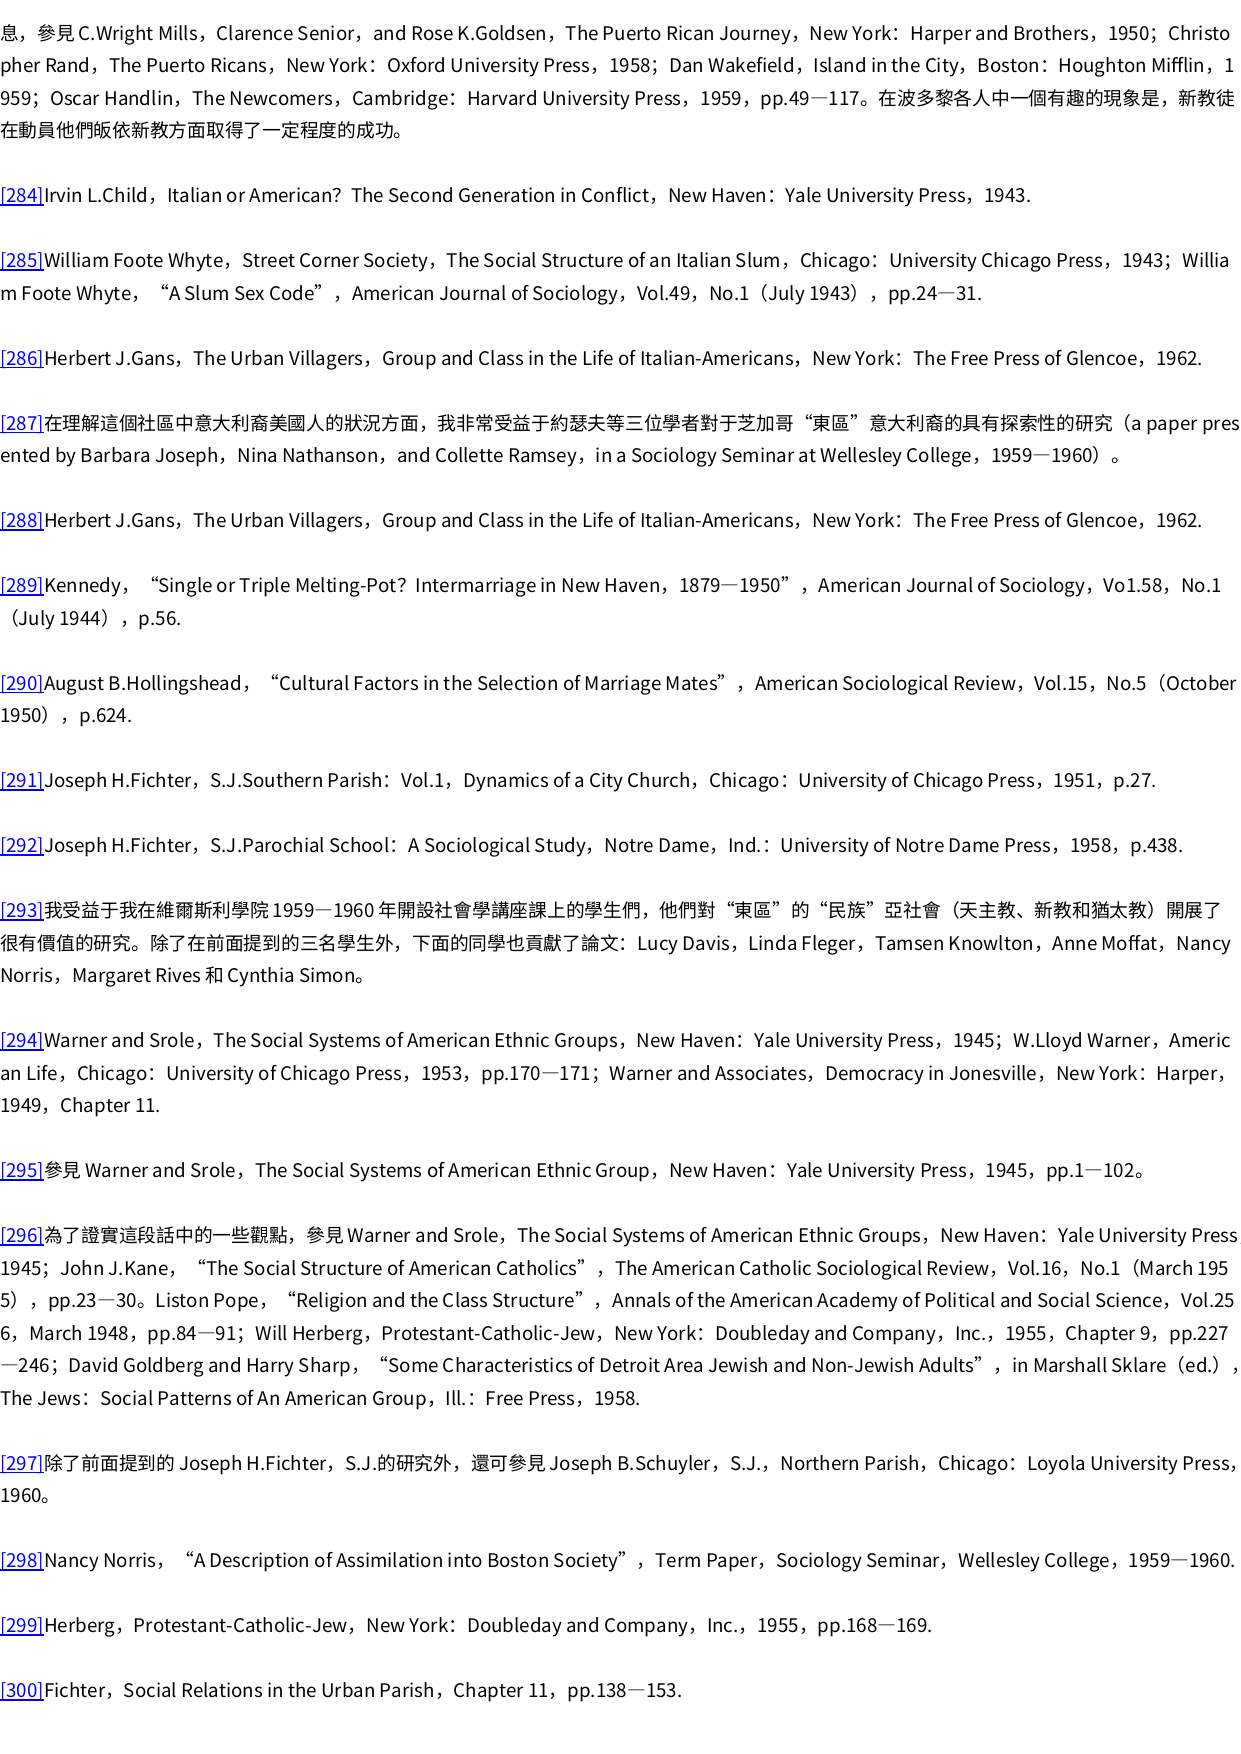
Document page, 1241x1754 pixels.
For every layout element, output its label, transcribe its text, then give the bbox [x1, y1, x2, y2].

text [284]Irvin L.Child，Italian or American？The Second Generation in Conflict，New Haven：Yale University Press，1943. [0, 178, 1240, 211]
text [290]August B.Hollingshead，“Cultural Factors in the Selection of Marriage Mates”，American Sociological Review，Vol.15，No.5（October 1950），p.624. [0, 666, 1240, 731]
text [299]Herberg，Protestant-Catholic-Jew，New York：Doubleday and Company，Inc.，1955，pp.168—169. [0, 1608, 1240, 1641]
text [292]Joseph H.Fichter，S.J.Parochial School：A Sociological Study，Notre Dame，Ind.：University of Notre Dame Press，1958，p.438. [0, 828, 1240, 861]
text [288]Herbert J.Gans，The Urban Villagers，Group and Class in the Life of Italian-Americans，New York：The Free Press of Glencoe，1962. [0, 503, 1240, 536]
text [298]Nancy Norris，“A Description of Assimilation into Boston Society”，Term Paper，Sociology Seminar，Wellesley College，1959—1960. [0, 1543, 1240, 1576]
text [296]為了證實這段話中的一些觀點，參見Warner and Srole，The Social Systems of American Ethnic Groups，New Haven：Yale University Press，1945；John J.Kane，“The Social Structure of American Catholics”，The American Catholic Sociological Review，Vol.16，No.1（March 1955），pp.23—30。Liston Pope，“Religion and the Class Structure”，Annals of the American Academy of Political and Social Science，Vol.256，March 1948，pp.84—91；Will Herberg，Protestant-Catholic-Jew，New York：Doubleday and Company，Inc.，1955，Chapter 9，pp.227—246；David Goldberg and Harry Sharp，“Some Characteristics of Detroit Area Jewish and Non-Jewish Adults”，in Marshall Sklare（ed.），The Jews：Social Patterns of An American Group，Ill.：Free Press，1958. [0, 1218, 1240, 1413]
text [297]除了前面提到的Joseph H.Fichter，S.J.的研究外，還可參見Joseph B.Schuyler，S.J.，Northern Parish，Chicago：Loyola University Press，1960。 [0, 1446, 1240, 1511]
text [300]Fichter，Social Relations in the Urban Parish，Chapter 11，pp.138—153. [0, 1673, 1240, 1706]
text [0, 16, 1240, 146]
text [291]Joseph H.Fichter，S.J.Southern Parish：Vol.1，Dynamics of a City Church，Chicago：University of Chicago Press，1951，p.27. [0, 763, 1240, 796]
text [295]參見Warner and Srole，The Social Systems of American Ethnic Group，New Haven：Yale University Press，1945，pp.1—102。 [0, 1153, 1240, 1186]
text [289]Kennedy，“Single or Triple Melting-Pot？Intermarriage in New Haven，1879—1950”，American Journal of Sociology，Vo1.58，No.1（July 1944），p.56. [0, 568, 1240, 633]
text [293]我受益于我在維爾斯利學院1959—1960年開設社會學講座課上的學生們，他們對“東區”的“民族”亞社會（天主教、新教和猶太教）開展了很有價值的研究。除了在前面提到的三名學生外，下面的同學也貢獻了論文：Lucy Davis，Linda Fleger，Tamsen Knowlton，Anne Moffat，Nancy Norris，Margaret Rives和Cynthia Simon。 [0, 893, 1240, 991]
text [294]Warner and Srole，The Social Systems of American Ethnic Groups，New Haven：Yale University Press，1945；W.Lloyd Warner，American Life，Chicago：University of Chicago Press，1953，pp.170—171；Warner and Associates，Democracy in Jonesville，New York：Harper，1949，Chapter 11. [0, 1023, 1240, 1121]
text [285]William Foote Whyte，Street Corner Society，The Social Structure of an Italian Slum，Chicago：University Chicago Press，1943；William Foote Whyte，“A Slum Sex Code”，American Journal of Sociology，Vol.49，No.1（July 1943），pp.24—31. [0, 243, 1240, 308]
text [286]Herbert J.Gans，The Urban Villagers，Group and Class in the Life of Italian-Americans，New York：The Free Press of Glencoe，1962. [0, 341, 1240, 373]
text [287]在理解這個社區中意大利裔美國人的狀況方面，我非常受益于約瑟夫等三位學者對于芝加哥“東區”意大利裔的具有探索性的研究（a paper presented by Barbara Joseph，Nina Nathanson，and Collette Ramsey，in a Sociology Seminar at Wellesley College，1959—1960）。 [0, 406, 1240, 471]
